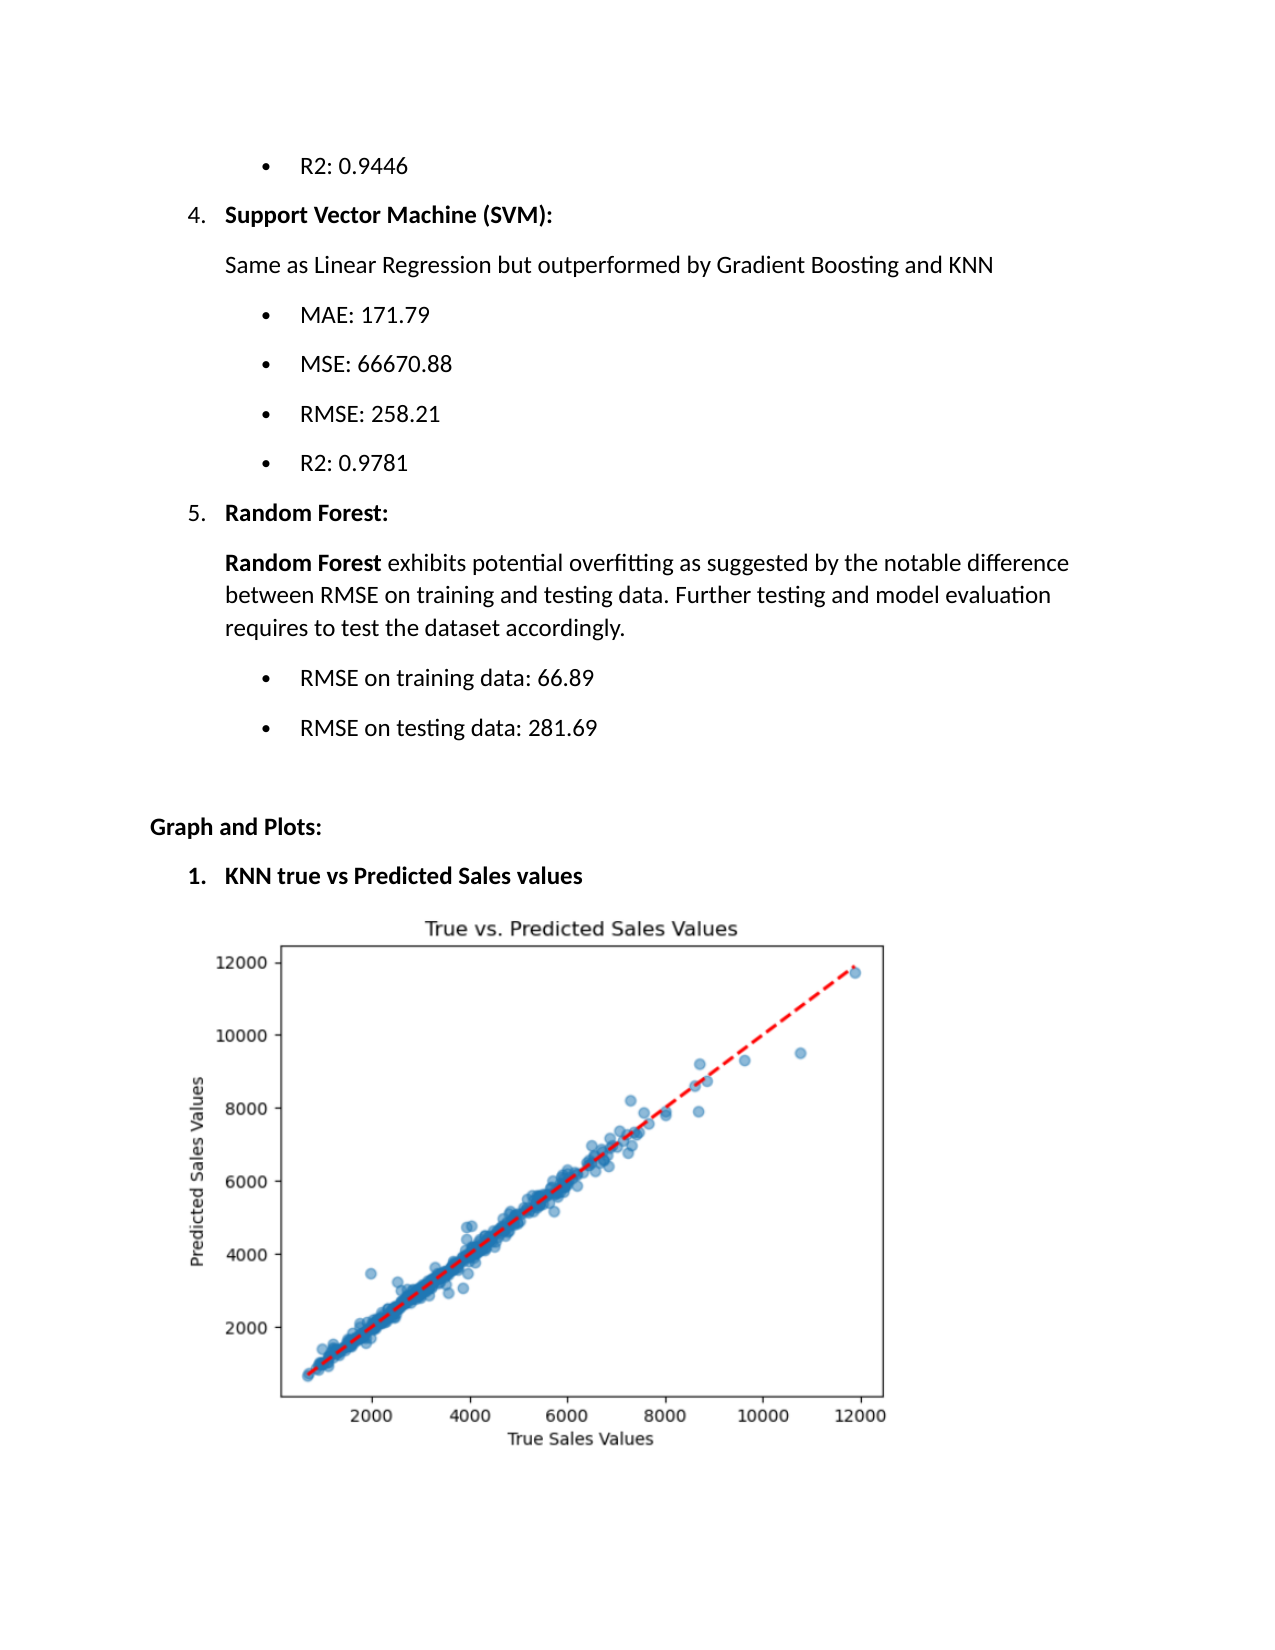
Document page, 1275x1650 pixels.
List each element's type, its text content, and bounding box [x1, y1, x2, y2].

list RMSE: 258.21 [262, 398, 1125, 428]
list R2: 0.9781 [262, 447, 1125, 478]
list MAE: 171.79 [262, 299, 1125, 329]
picture [150, 910, 990, 1484]
list KNN true vs Predicted Sales values [187, 860, 1125, 891]
list Random Forest: [187, 497, 1125, 528]
text Graph and Plots: [150, 811, 1125, 841]
text Random Forest exhibits potential overfitting as suggested by the notable difference between RMSE on training and testing data. Further testing and model evaluation requires to test the dataset accordingly. [225, 547, 1125, 643]
list MSE: 66670.88 [262, 348, 1125, 379]
list Support Vector Machine (SVM): [187, 199, 1125, 230]
list R2: 0.9446 [262, 150, 1125, 181]
list RMSE on testing data: 281.69 [262, 712, 1125, 742]
text Same as Linear Regression but outperformed by Gradient Boosting and KNN [225, 249, 1125, 280]
list RMSE on training data: 66.89 [262, 662, 1125, 693]
